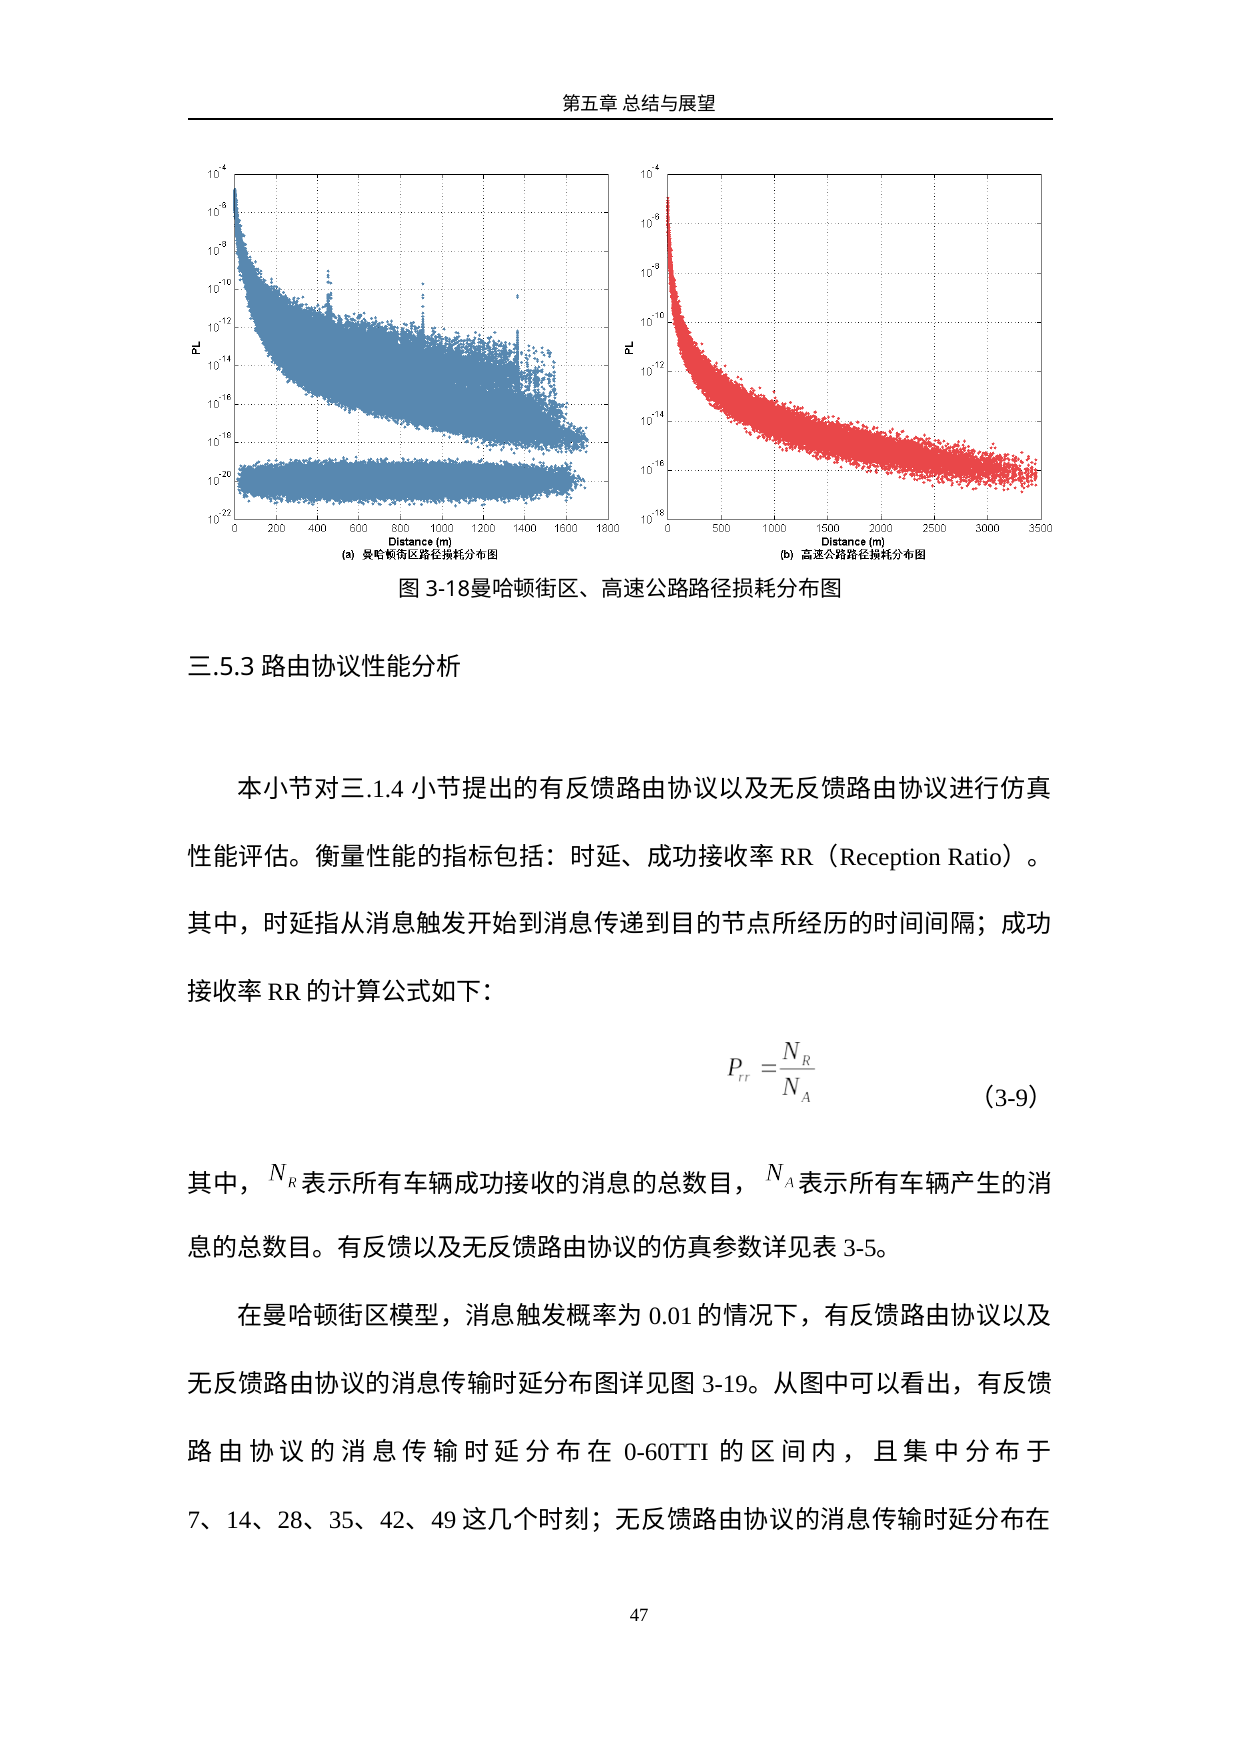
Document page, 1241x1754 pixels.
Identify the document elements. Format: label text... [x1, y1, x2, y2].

picture [187, 162, 1053, 562]
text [187, 1280, 1053, 1551]
subtitle 路由协议性能分析 [187, 631, 1053, 699]
text 其中，表示所有车辆成功接收的消息的总数目，表示所有车辆产生的消息的总数目。有反馈以及无反馈路由协议的仿真参数详见表 3-5。 [187, 1144, 1053, 1280]
text （3-9） [187, 1024, 1053, 1126]
text 图 3-18曼哈顿街区、高速公路路径损耗分布图 [187, 570, 1053, 604]
text 本小节对3.1.4 小节提出的有反馈路由协议以及无反馈路由协议进行仿真性能评估。衡量性能的指标包括：时延、成功接收率RR（Reception Ratio）。其中，时延指从消息触发开始到消息传递到目的节点所经历的时间间隔；成功接收率RR的计算公式如下： [187, 752, 1053, 1024]
